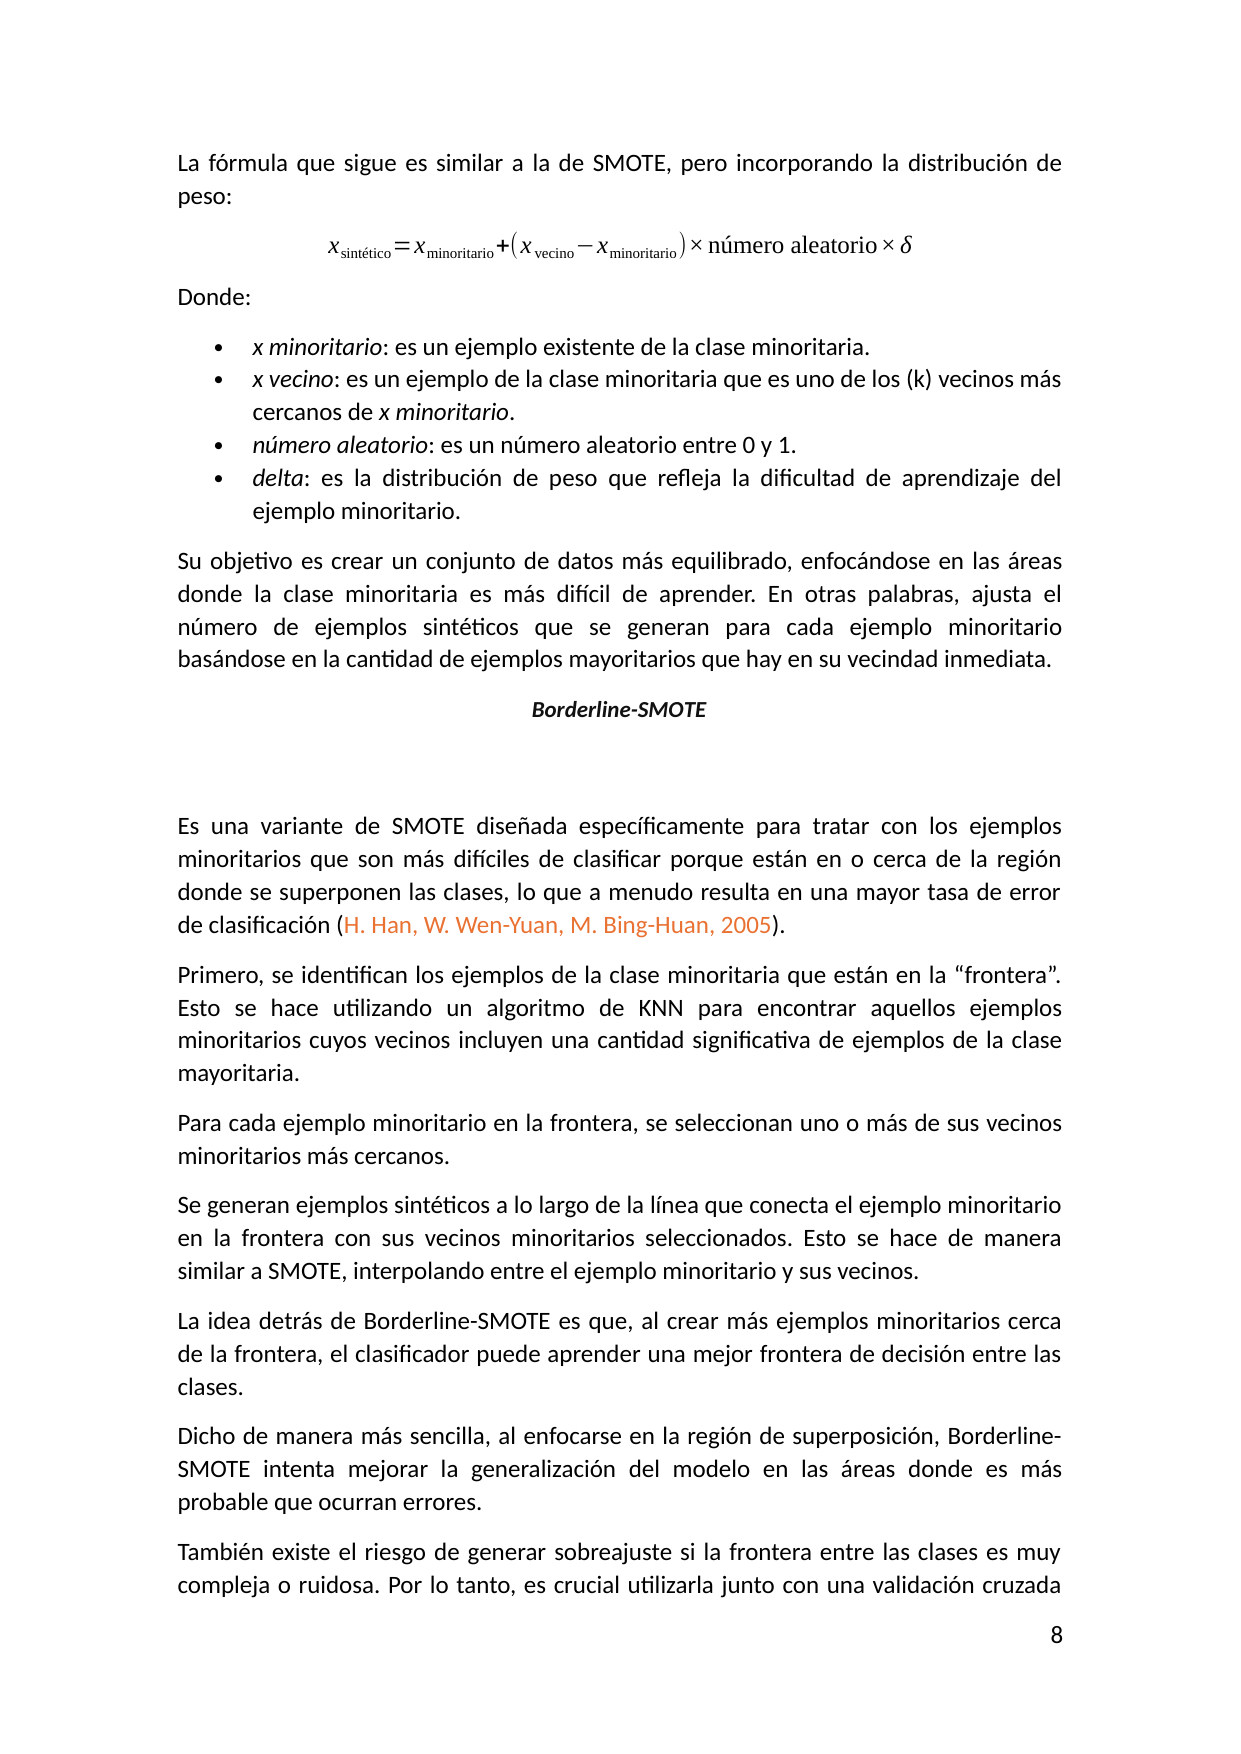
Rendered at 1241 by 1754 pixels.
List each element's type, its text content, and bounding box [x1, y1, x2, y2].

text Primero, se identifican los ejemplos de la clase minoritaria que están en la “frontera”. Esto se hace utilizando un algoritmo de KNN para encontrar aquellos ejemplos minoritarios cuyos vecinos incluyen una cantidad significativa de ejemplos de la clase mayoritaria. [177, 959, 1063, 1088]
list x minoritario: es un ejemplo existente de la clase minoritaria. [215, 331, 1063, 361]
list número aleatorio: es un número aleatorio entre 0 y 1. [215, 429, 1063, 460]
text Se generan ejemplos sintéticos a lo largo de la línea que conecta el ejemplo minoritario en la frontera con sus vecinos minoritarios seleccionados. Esto se hace de manera similar a SMOTE, interpolando entre el ejemplo minoritario y sus vecinos. [177, 1189, 1063, 1286]
text Donde: [177, 281, 1063, 312]
text La fórmula que sigue es similar a la de SMOTE, pero incorporando la distribución de peso: [177, 148, 1063, 211]
text Su objetivo es crear un conjunto de datos más equilibrado, enfocándose en las áreas donde la clase minoritaria es más difícil de aprender. En otras palabras, ajusta el número de ejemplos sintéticos que se generan para cada ejemplo minoritario basándose en la cantidad de ejemplos mayoritarios que hay en su vecindad inmediata. [177, 545, 1063, 674]
list x vecino: es un ejemplo de la clase minoritaria que es uno de los (k) vecinos más cercanos de x minoritario. [215, 364, 1063, 427]
subtitle Borderline-SMOTE [177, 695, 1063, 723]
text La idea detrás de Borderline-SMOTE es que, al crear más ejemplos minoritarios cerca de la frontera, el clasificador puede aprender una mejor frontera de decisión entre las clases. [177, 1305, 1063, 1401]
text Es una variante de SMOTE diseñada específicamente para tratar con los ejemplos minoritarios que son más difíciles de clasificar porque están en o cerca de la región donde se superponen las clases, lo que a menudo resulta en una mayor tasa de error de clasificación (H. Han, W. Wen-Yuan, M. Bing-Huan, 2005). [177, 810, 1063, 940]
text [177, 1536, 1063, 1599]
text Dicho de manera más sencilla, al enfocarse en la región de superposición, Borderline-SMOTE intenta mejorar la generalización del modelo en las áreas donde es más probable que ocurran errores. [177, 1420, 1063, 1517]
text Para cada ejemplo minoritario en la frontera, se seleccionan uno o más de sus vecinos minoritarios más cercanos. [177, 1107, 1063, 1171]
list delta: es la distribución de peso que refleja la dificultad de aprendizaje del ejemplo minoritario. [215, 462, 1063, 526]
